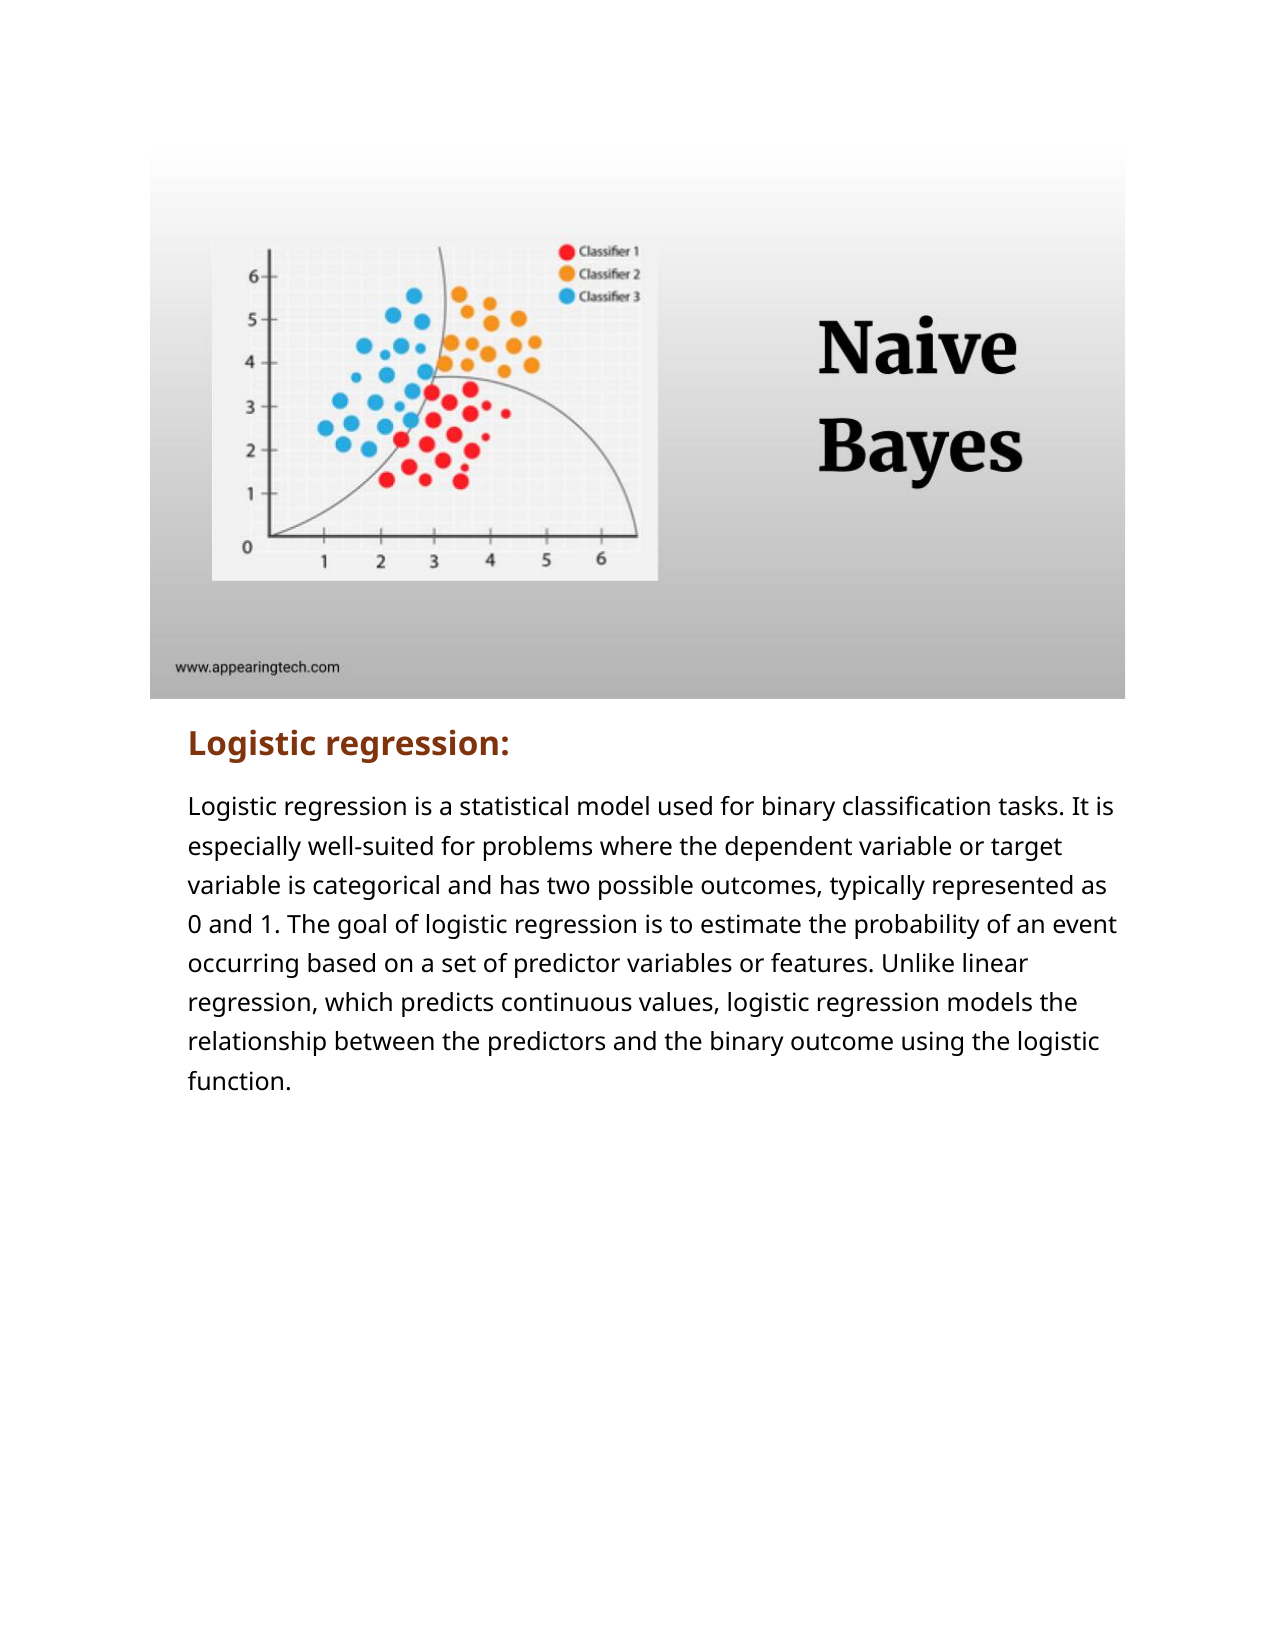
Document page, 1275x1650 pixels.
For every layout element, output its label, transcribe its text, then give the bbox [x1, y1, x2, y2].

text Logistic regression: [187, 720, 1125, 766]
text Logistic regression is a statistical model used for binary classification tasks. It is especially well-suited for problems where the dependent variable or target variable is categorical and has two possible outcomes, typically represented as 0 and 1. The goal of logistic regression is to estimate the probability of an event occurring based on a set of predictor variables or features. Unlike linear regression, which predicts continuous values, logistic regression models the relationship between the predictors and the binary outcome using the logistic function. [187, 789, 1125, 1097]
picture [150, 150, 1125, 699]
